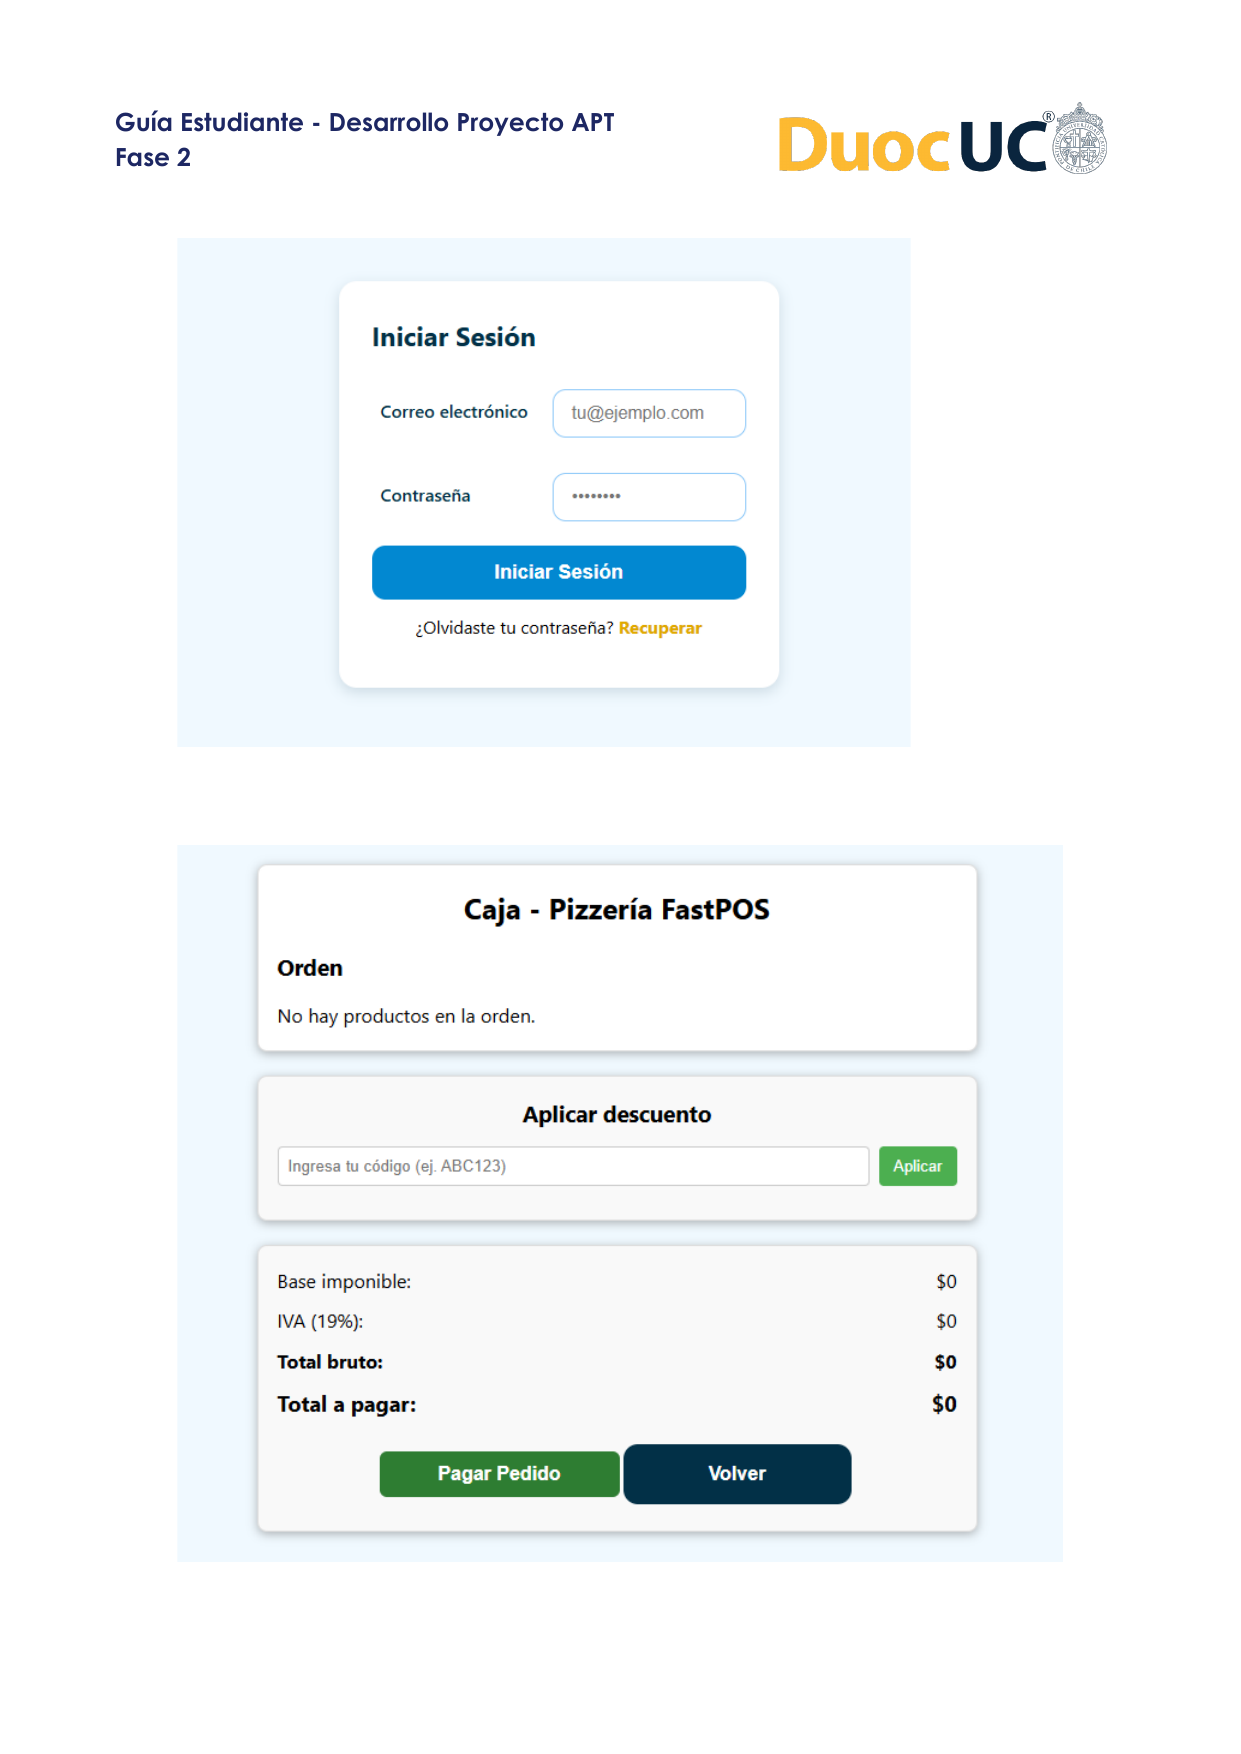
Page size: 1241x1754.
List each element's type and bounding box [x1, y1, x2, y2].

picture [177, 845, 1063, 1562]
picture [779, 102, 1107, 174]
picture [177, 238, 911, 747]
